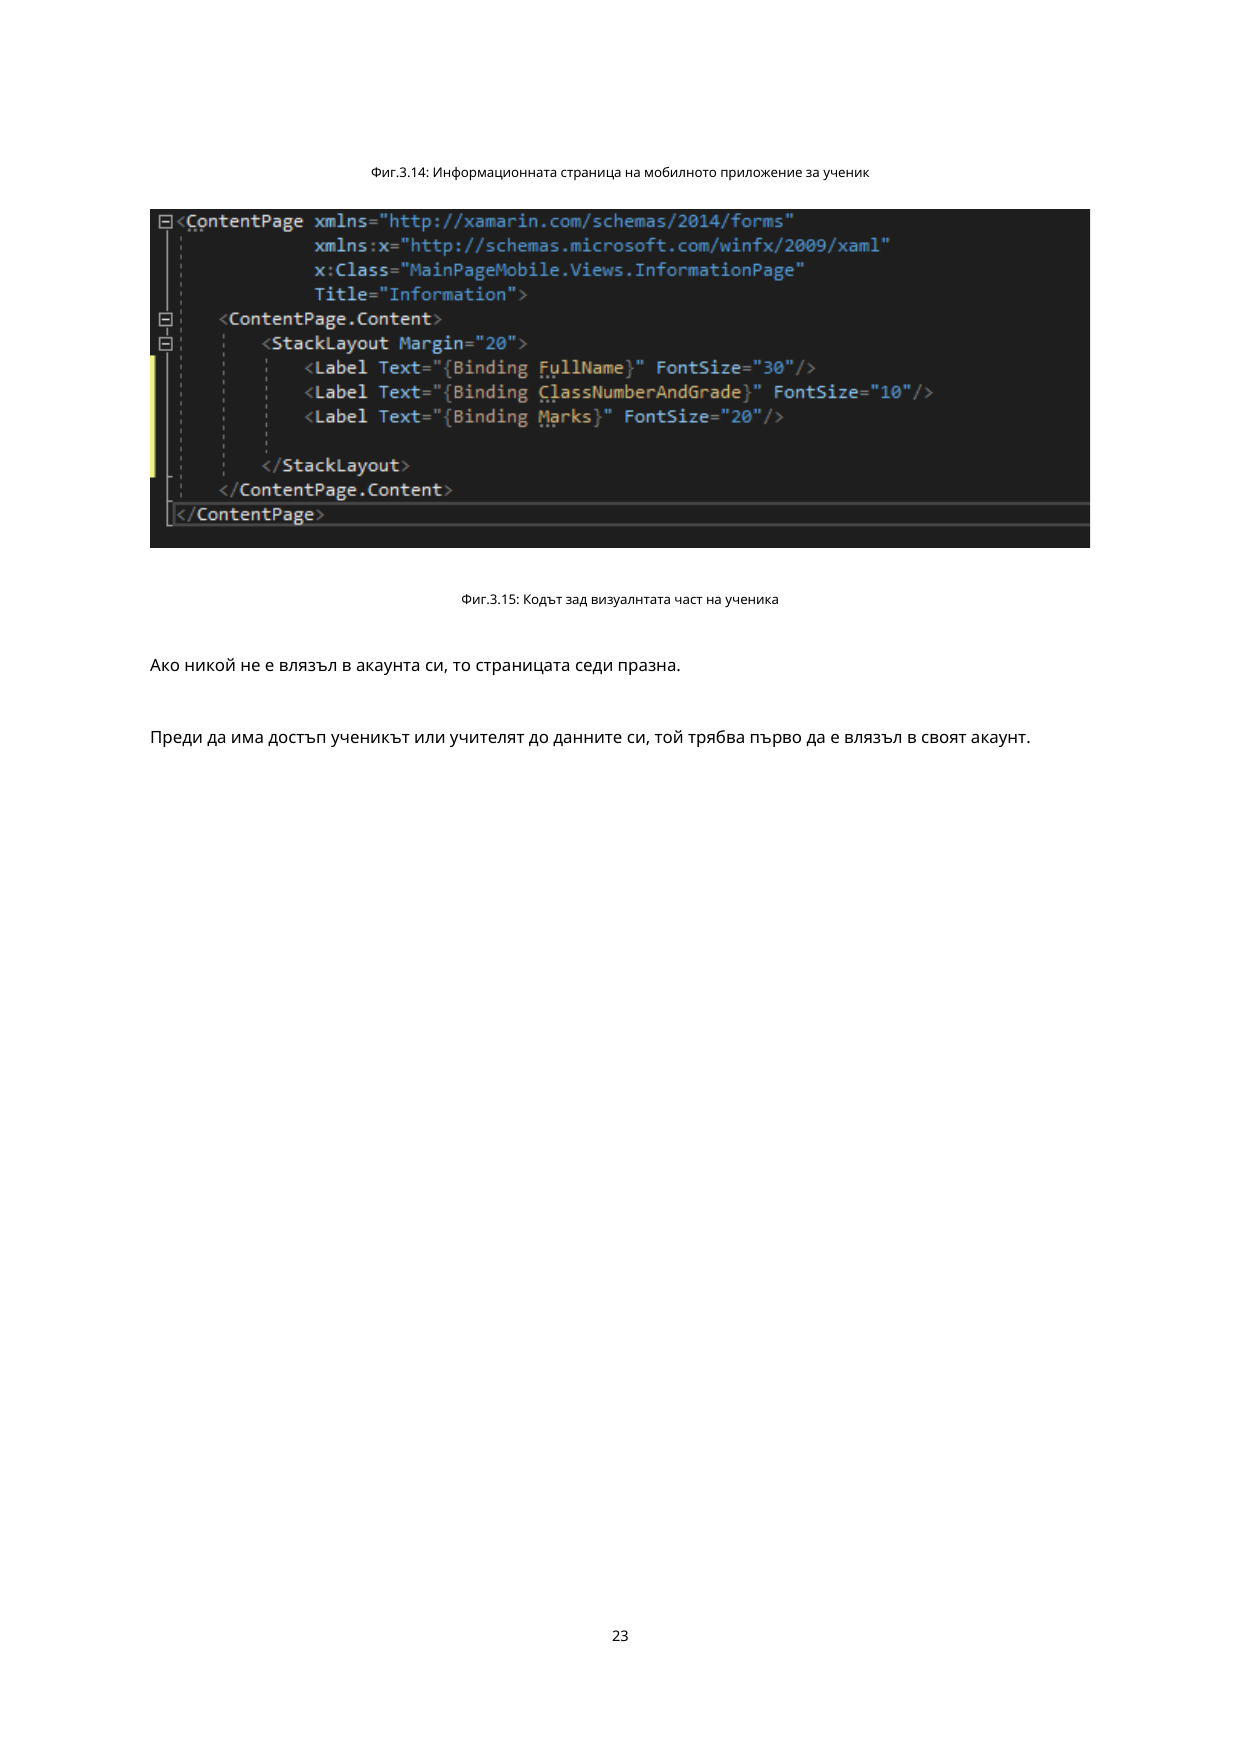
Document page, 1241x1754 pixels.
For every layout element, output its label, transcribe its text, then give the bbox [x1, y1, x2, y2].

text Ако никой не е влязъл в акаунта си, то страницата седи празна. [150, 636, 1090, 676]
text Фиг.3.15: Кодът зад визуалнтата част на ученика [150, 577, 1090, 608]
picture [150, 209, 1091, 548]
text Преди да има достъп ученикът или учителят до данните си, той трябва първо да е влязъл в своят акаунт. [150, 708, 1090, 748]
text Фиг.3.14: Информационната страница на мобилното приложение за ученик [150, 150, 1090, 181]
